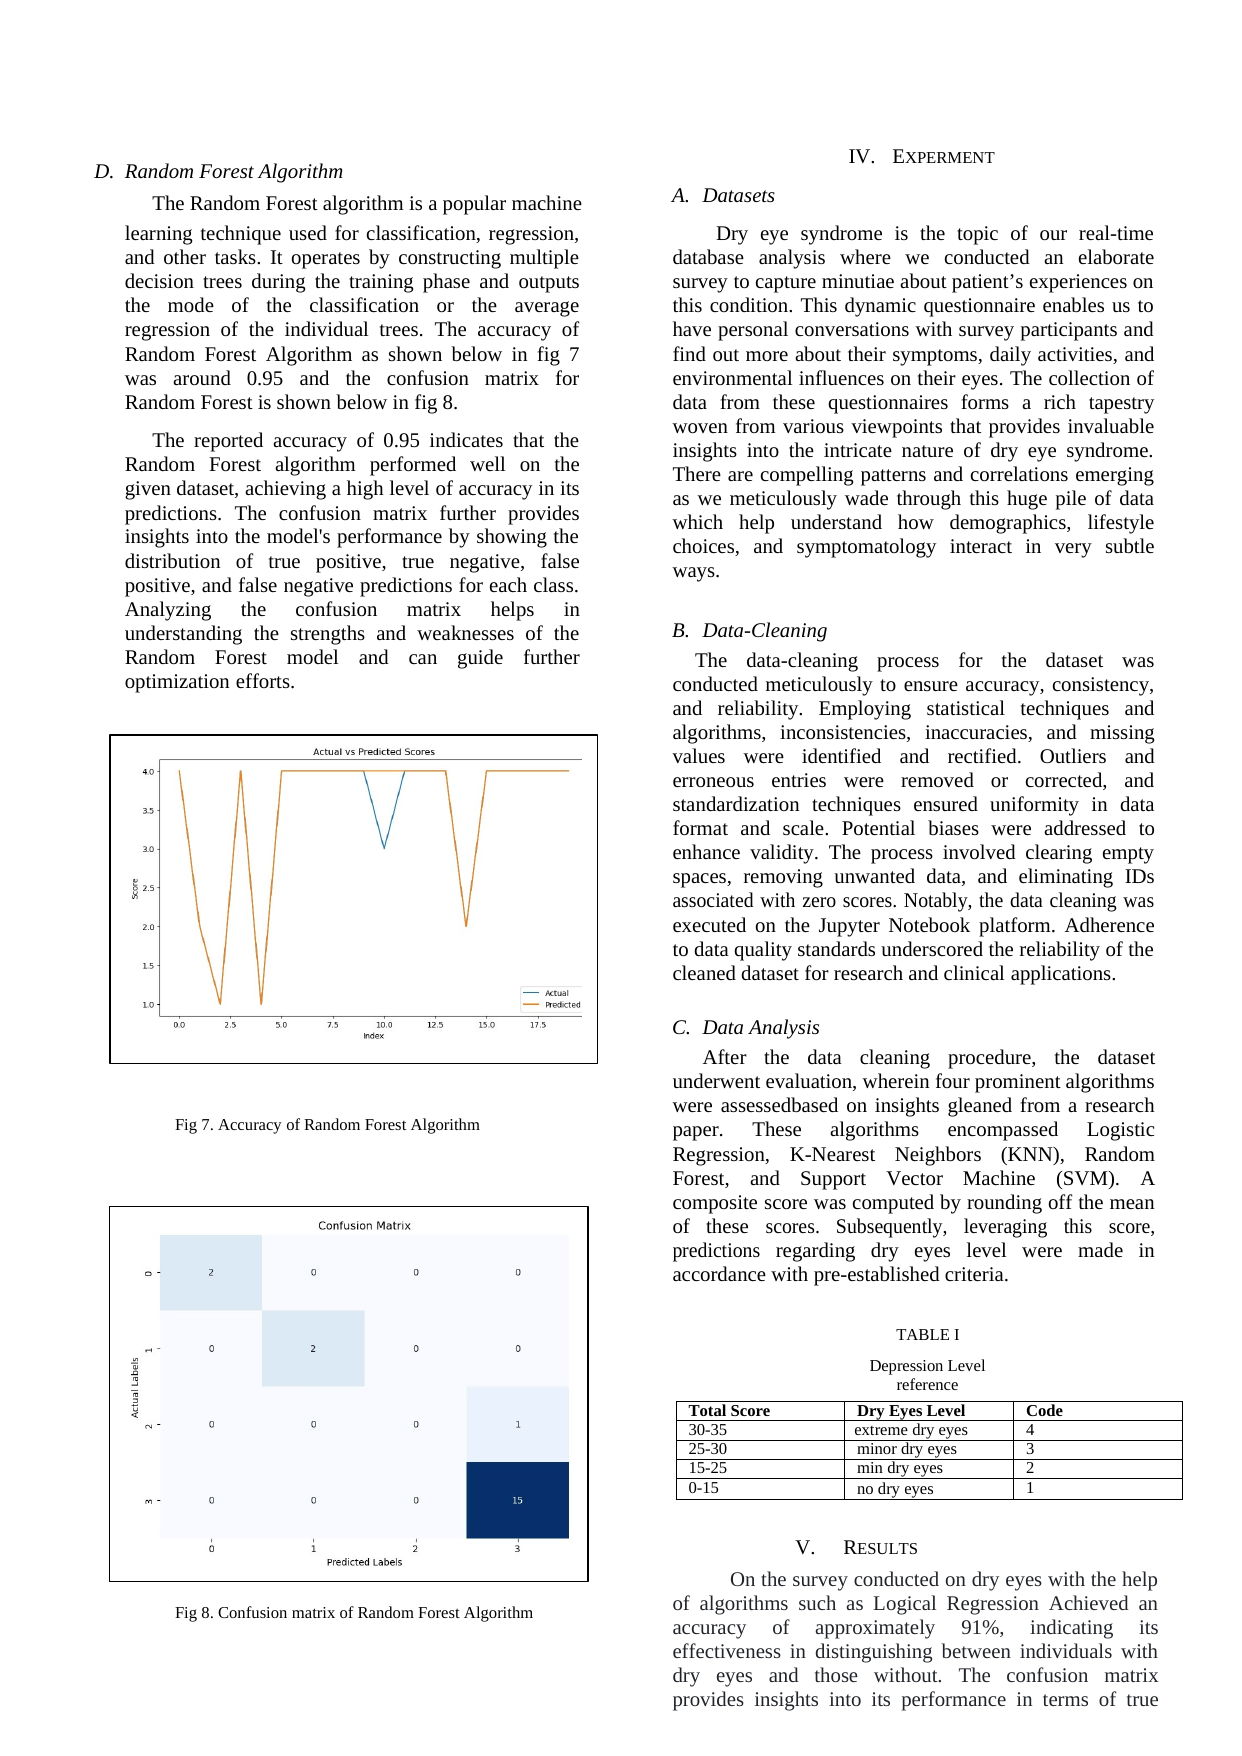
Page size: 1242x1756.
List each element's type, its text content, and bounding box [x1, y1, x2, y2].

table_cell 1 [1014, 1479, 1182, 1499]
list Data Analysis [672, 1015, 1196, 1039]
list Data-Cleaning [672, 617, 1196, 642]
text Depression Level reference [868, 1356, 986, 1394]
text The reported accuracy of 0.95 indicates that the Random Forest algorithm performed well on the given dataset, achieving a high level of accuracy in its predictions. The confusion matrix further provides insights into the model's performance by showing the distribution of true positive, true negative, false positive, and false negative predictions for each class. Analyzing the confusion matrix helps in understanding the strengths and weaknesses of the Random Forest model and can guide further optimization efforts. [124, 428, 580, 693]
table_cell min dry eyes [845, 1460, 1013, 1478]
table_header Code [1014, 1402, 1182, 1420]
text The Random Forest algorithm is a popular machine [152, 197, 584, 213]
list EXPERMENT [848, 144, 1196, 168]
table_cell no dry eyes [845, 1479, 1013, 1499]
table_cell 15-25 [677, 1460, 844, 1478]
table_cell 4 [1014, 1421, 1182, 1439]
text After the data cleaning procedure, the dataset underwent evaluation, wherein four prominent algorithms were assessedbased on insights gleaned from a research paper. These algorithms encompassed Logistic Regression, K-Nearest Neighbors (KNN), Random Forest, and Support Vector Machine (SVM). A composite score was computed by rounding off the mean of these scores. Subsequently, leveraging this score, predictions regarding dry eyes level were made in accordance with pre-established criteria. [672, 1045, 1155, 1286]
table_cell 0-15 [677, 1479, 844, 1499]
table_cell 30-35 [677, 1421, 844, 1439]
picture [130, 1220, 573, 1567]
list Random Forest Algorithm [94, 158, 584, 183]
text TABLE I [868, 1324, 987, 1343]
table_cell minor dry eyes [845, 1441, 1013, 1459]
table_header Dry Eyes Level [845, 1402, 1013, 1420]
list Datasets [672, 183, 779, 207]
text Dry eye syndrome is the topic of our real-time database analysis where we conducted an elaborate survey to capture minutiae about patient’s experiences on this condition. This dynamic questionnaire enables us to have personal conversations with survey participants and find out more about their symptoms, daily activities, and environmental influences on their eyes. The collection of data from these questionnaires forms a rich tapestry woven from various viewpoints that provides invaluable insights into the intricate nature of dry eye syndrome. There are compelling patterns and correlations emerging as we meticulously wade through this huge pile of data which help understand how demographics, lifestyle choices, and symptomatology interact in very subtle ways. [672, 221, 1154, 582]
list RESULTS [795, 1535, 1196, 1559]
text Fig 7. Accuracy of Random Forest Algorithm [175, 1114, 584, 1133]
table_cell 3 [1014, 1441, 1182, 1459]
table_cell 2 [1014, 1460, 1182, 1478]
picture [130, 747, 582, 1040]
text learning technique used for classification, regression, and other tasks. It operates by constructing multiple decision trees during the training phase and outputs the mode of the classification or the average regression of the individual trees. The accuracy of Random Forest Algorithm as shown below in fig 7 was around 0.95 and the confusion matrix for Random Forest is shown below in fig 8. [124, 221, 580, 414]
text Fig 8. Confusion matrix of Random Forest Algorithm [175, 1603, 584, 1622]
table_header Total Score [677, 1402, 844, 1420]
table_cell extreme dry eyes [845, 1421, 1013, 1439]
text The data-cleaning process for the dataset was conducted meticulously to ensure accuracy, consistency, and reliability. Employing statistical techniques and algorithms, inconsistencies, inaccuracies, and missing values were identified and rectified. Outliers and erroneous entries were removed or corrected, and standardization techniques ensured uniformity in data format and scale. Potential biases were addressed to enhance validity. The process involved clearing empty spaces, removing unwanted data, and eliminating IDs associated with zero scores. Notably, the data cleaning was executed on the Jupyter Notebook platform. Adherence to data quality standards underscored the reliability of the cleaned dataset for research and clinical applications. [672, 648, 1155, 985]
table_cell 25-30 [677, 1441, 844, 1459]
